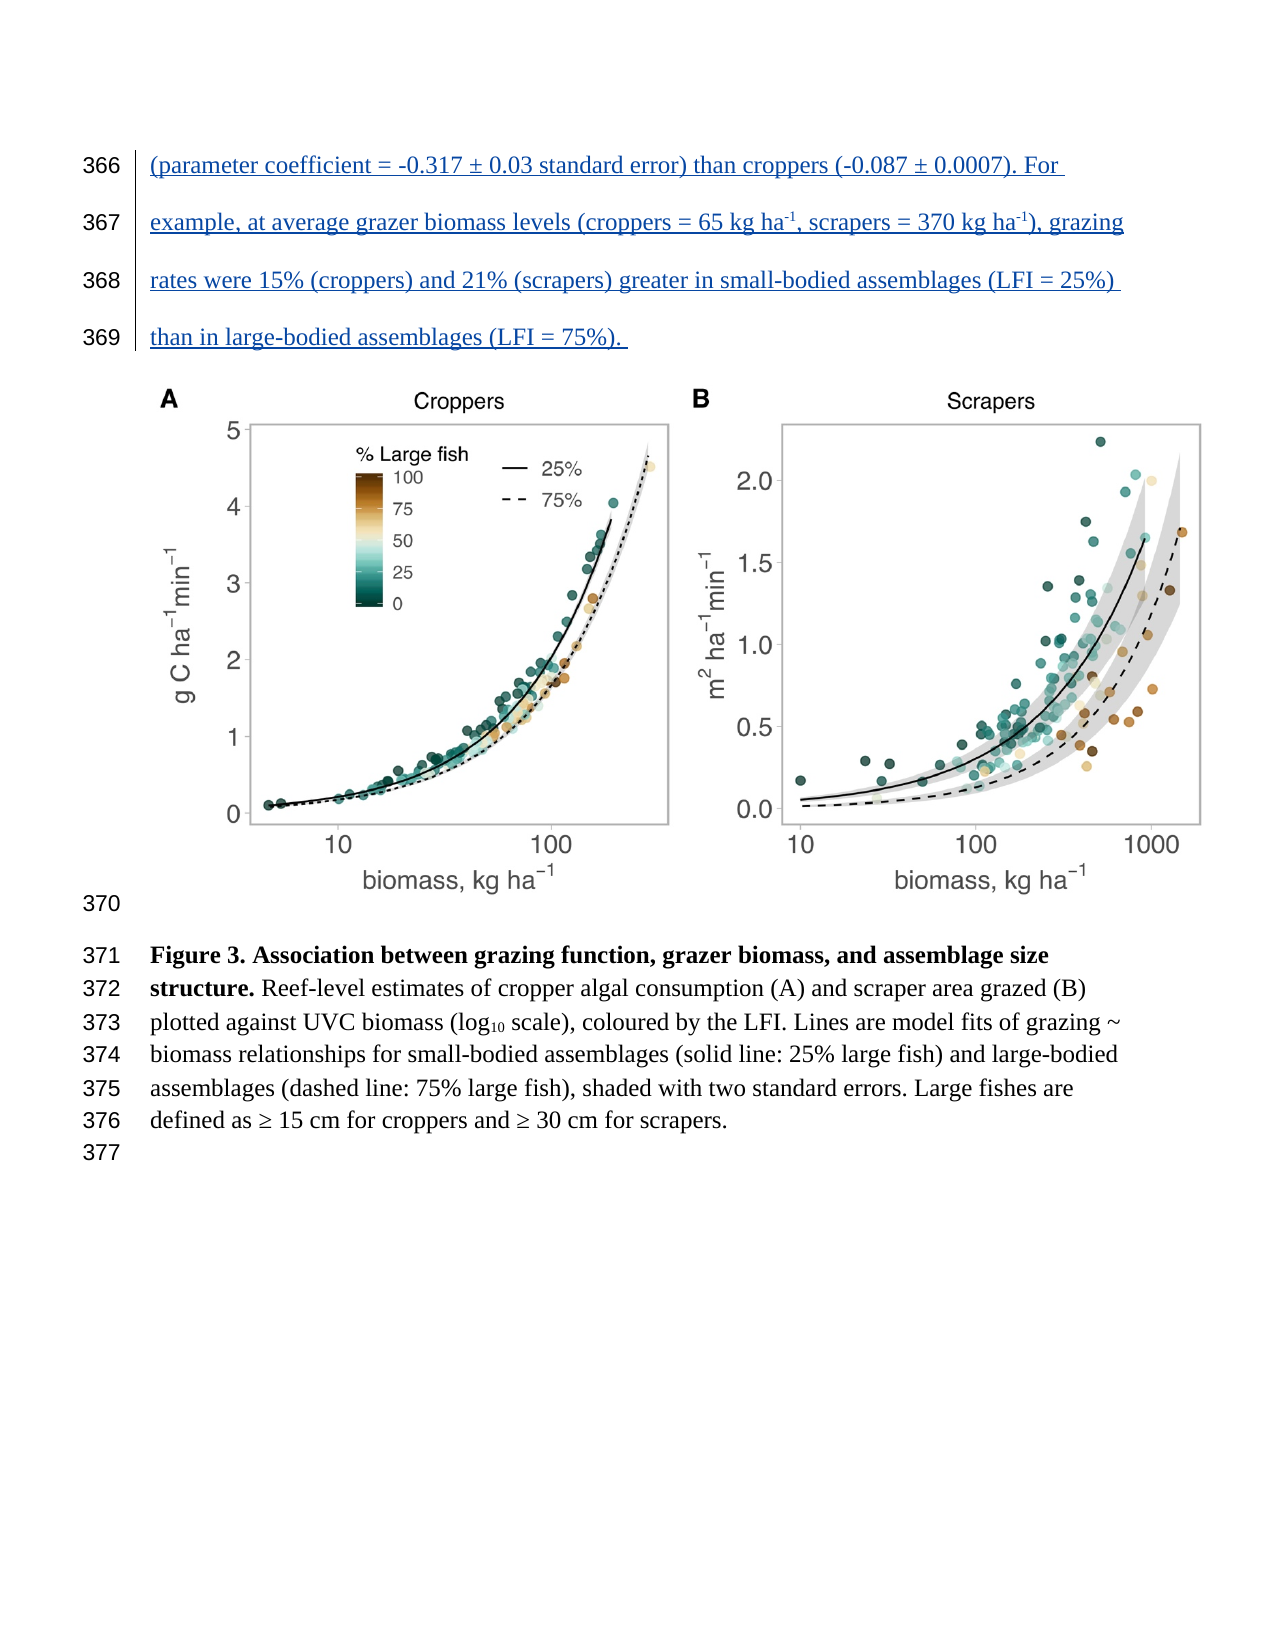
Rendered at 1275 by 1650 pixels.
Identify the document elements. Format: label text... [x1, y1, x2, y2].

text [150, 150, 1125, 351]
text Figure 3. Association between grazing function, grazer biomass, and assemblage size structure. Reef-level estimates of cropper algal consumption (A) and scraper area grazed (B) plotted against UVC biomass (log10 scale), coloured by the LFI. Lines are model fits of grazing ~ biomass relationships for small-bodied assemblages (solid line: 25% large fish) and large-bodied assemblages (dashed line: 75% large fish), shaded with two standard errors. Large fishes are defined as ≥ 15 cm for croppers and ≥ 30 cm for scrapers. [150, 941, 1125, 1134]
picture [150, 380, 1214, 912]
